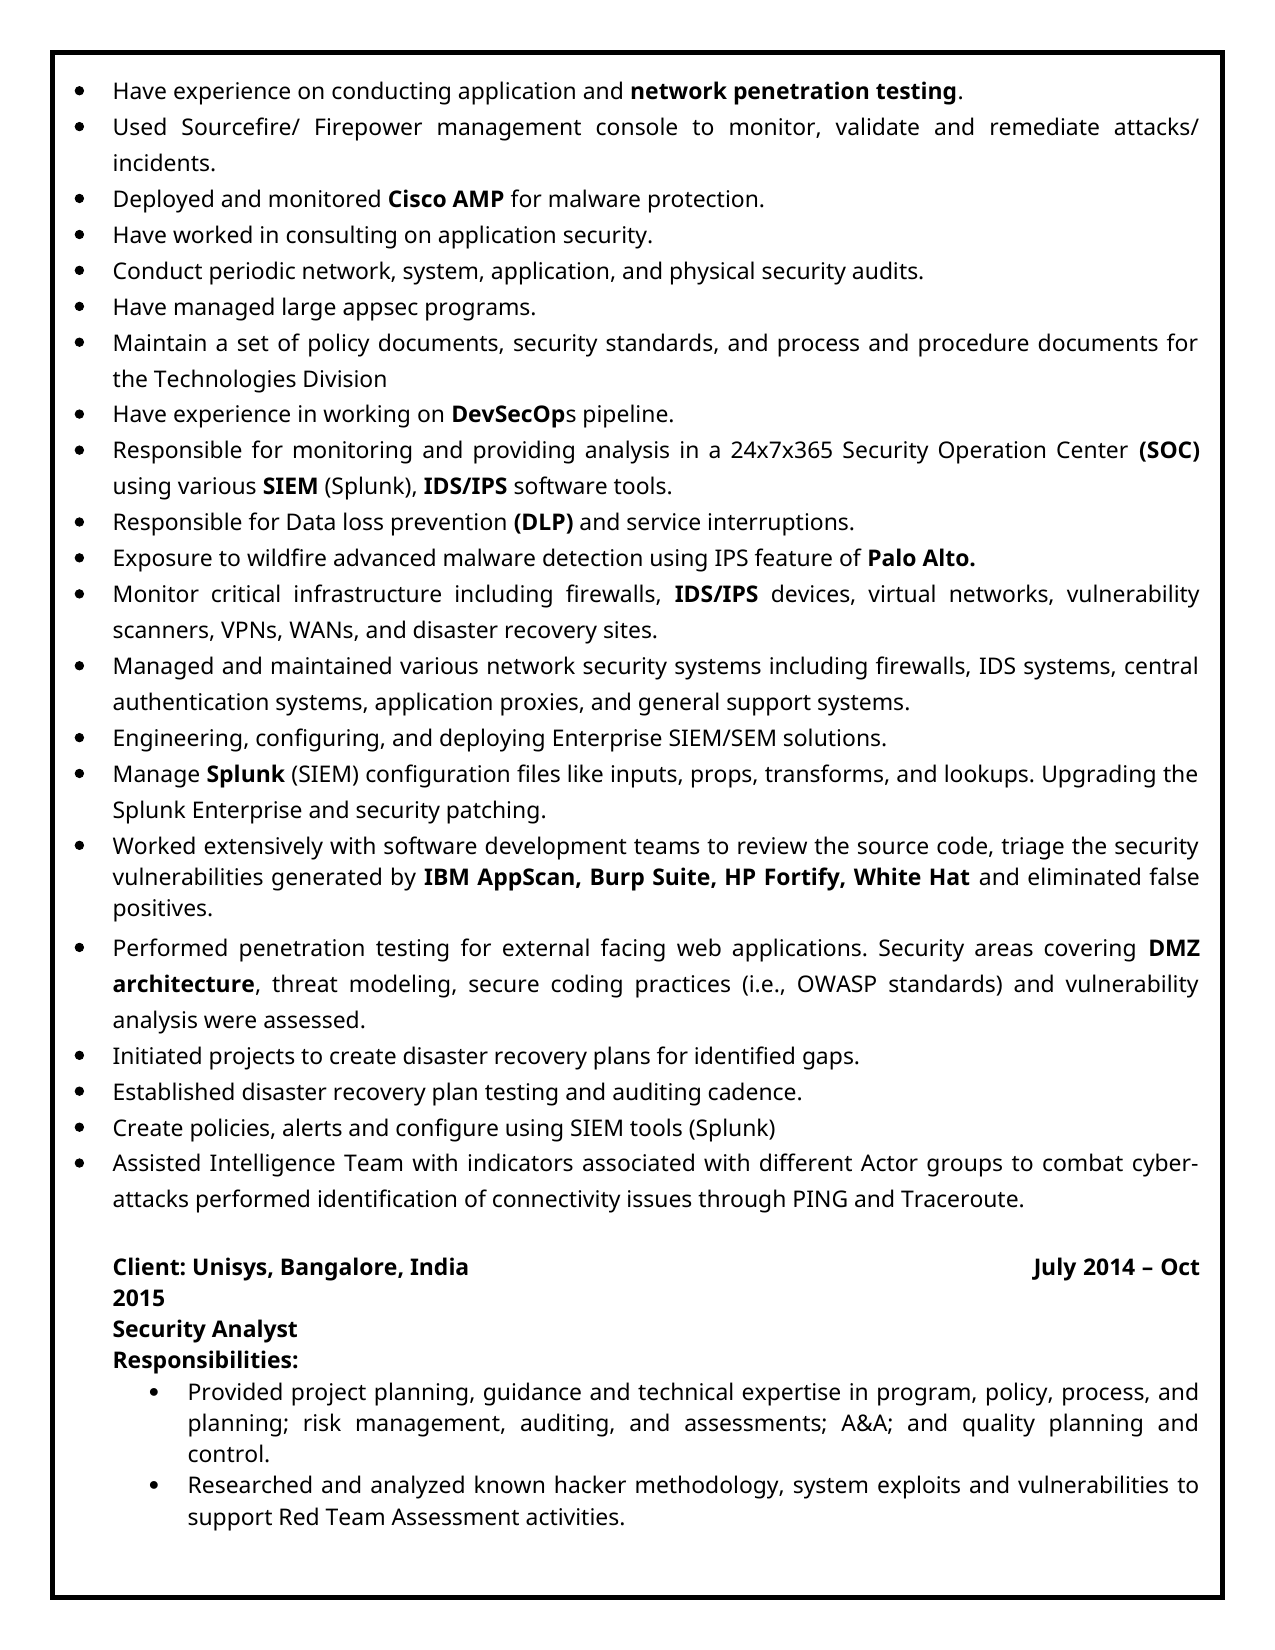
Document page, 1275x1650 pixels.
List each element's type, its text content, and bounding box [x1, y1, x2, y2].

list Have managed large appsec programs. [75, 291, 1200, 322]
list Have experience in working on DevSecOps pipeline. [75, 398, 1200, 430]
list Managed and maintained various network security systems including firewalls, IDS systems, central authentication systems, application proxies, and general support systems. [75, 650, 1200, 717]
list Manage Splunk (SIEM) configuration files like inputs, props, transforms, and lookups. Upgrading the Splunk Enterprise and security patching. [75, 758, 1200, 825]
list Assisted Intelligence Team with indicators associated with different Actor groups to combat cyber-attacks performed identification of connectivity issues through PING and Traceroute. [75, 1147, 1200, 1214]
list Monitor critical infrastructure including firewalls, IDS/IPS devices, virtual networks, vulnerability scanners, VPNs, WANs, and disaster recovery sites. [75, 578, 1200, 645]
list Worked extensively with software development teams to review the source code, triage the security vulnerabilities generated by IBM AppScan, Burp Suite, HP Fortify, White Hat and eliminated false positives. [75, 830, 1200, 923]
text Client: Unisys, Bangalore, India July 2014 – Oct 2015 [112, 1251, 1200, 1313]
list Initiated projects to create disaster recovery plans for identified gaps. [75, 1039, 1200, 1071]
list Conduct periodic network, system, application, and physical security audits. [75, 255, 1200, 286]
list Researched and analyzed known hacker methodology, system exploits and vulnerabilities to support Red Team Assessment activities. [150, 1469, 1200, 1532]
list Deployed and monitored Cisco AMP for malware protection. [75, 183, 1200, 214]
list Have worked in consulting on application security. [75, 219, 1200, 250]
list Provided project planning, guidance and technical expertise in program, policy, process, and planning; risk management, auditing, and assessments; A&A; and quality planning and control. [150, 1376, 1200, 1469]
list Exposure to wildfire advanced malware detection using IPS feature of Palo Alto. [75, 542, 1200, 573]
list Responsible for monitoring and providing analysis in a 24x7x365 Security Operation Center (SOC) using various SIEM (Splunk), IDS/IPS software tools. [75, 434, 1200, 502]
text Security Analyst [112, 1313, 1200, 1344]
list Responsible for Data loss prevention (DLP) and service interruptions. [75, 506, 1200, 537]
list Performed penetration testing for external facing web applications. Security areas covering DMZ architecture, threat modeling, secure coding practices (i.e., OWASP standards) and vulnerability analysis were assessed. [75, 932, 1200, 1035]
list Established disaster recovery plan testing and auditing cadence. [75, 1076, 1200, 1107]
list Create policies, alerts and configure using SIEM tools (Splunk) [75, 1111, 1200, 1143]
text Responsibilities: [112, 1344, 1200, 1376]
list Maintain a set of policy documents, security standards, and process and procedure documents for the Technologies Division [75, 327, 1200, 394]
list Have experience on conducting application and network penetration testing. [75, 75, 1200, 106]
list Used Sourcefire/ Firepower management console to monitor, validate and remediate attacks/ incidents. [75, 111, 1200, 178]
list Engineering, configuring, and deploying Enterprise SIEM/SEM solutions. [75, 722, 1200, 753]
